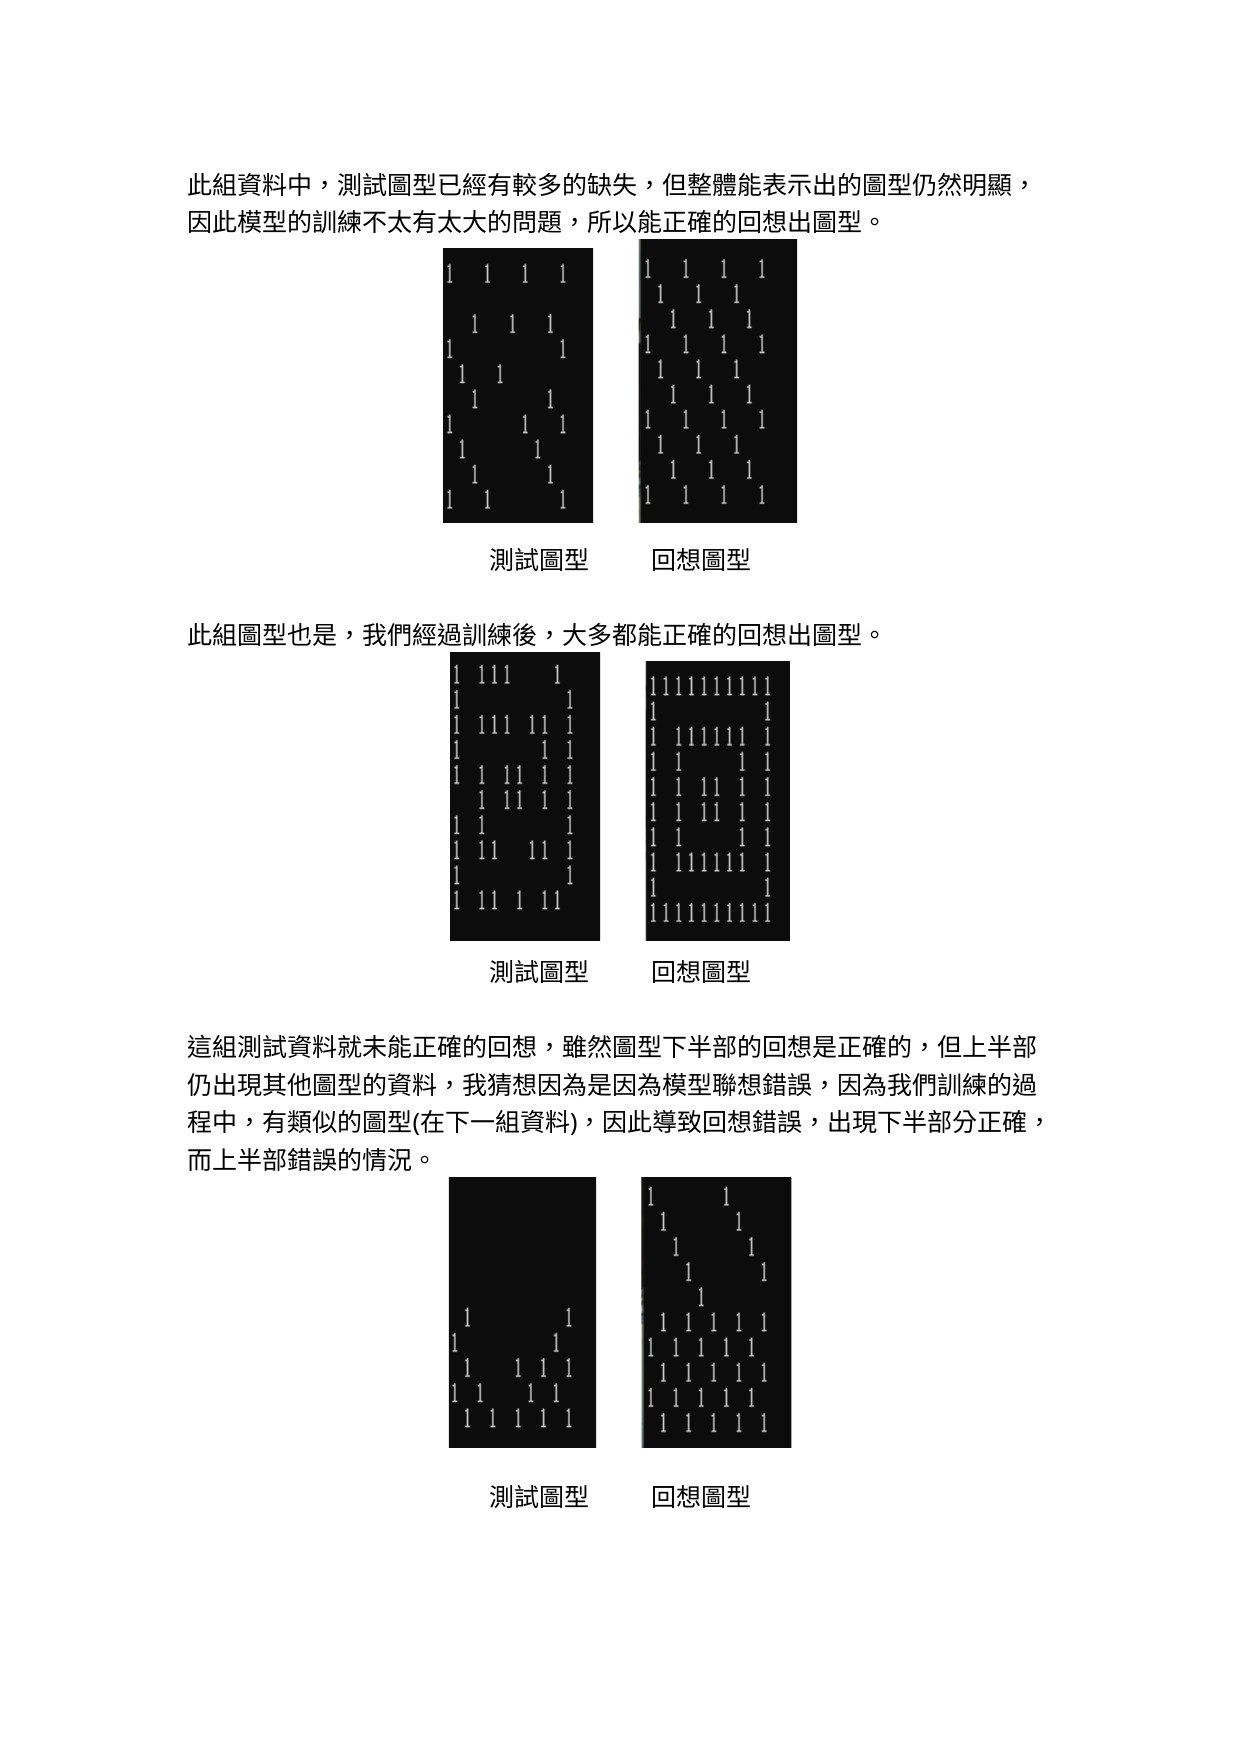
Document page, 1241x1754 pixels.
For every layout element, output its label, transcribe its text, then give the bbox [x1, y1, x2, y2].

text 此組圖型也是，我們經過訓練後，大多都能正確的回想出圖型。 [187, 614, 1053, 652]
text 此組資料中，測試圖型已經有較多的缺失，但整體能表示出的圖型仍然明顯，因此模型的訓練不太有太大的問題，所以能正確的回想出圖型。 [187, 164, 1053, 239]
picture [450, 652, 601, 941]
picture [641, 1177, 792, 1448]
picture [448, 1177, 597, 1448]
text 測試圖型 回想圖型 [187, 952, 1053, 989]
picture [645, 661, 790, 941]
text 測試圖型 回想圖型 [187, 539, 1053, 577]
picture [443, 248, 594, 523]
picture [638, 239, 798, 523]
text 這組測試資料就未能正確的回想，雖然圖型下半部的回想是正確的，但上半部仍出現其他圖型的資料，我猜想因為是因為模型聯想錯誤，因為我們訓練的過程中，有類似的圖型(在下一組資料)，因此導致回想錯誤，出現下半部分正確，而上半部錯誤的情況。 [187, 1027, 1053, 1177]
text 測試圖型 回想圖型 [187, 1477, 1053, 1514]
